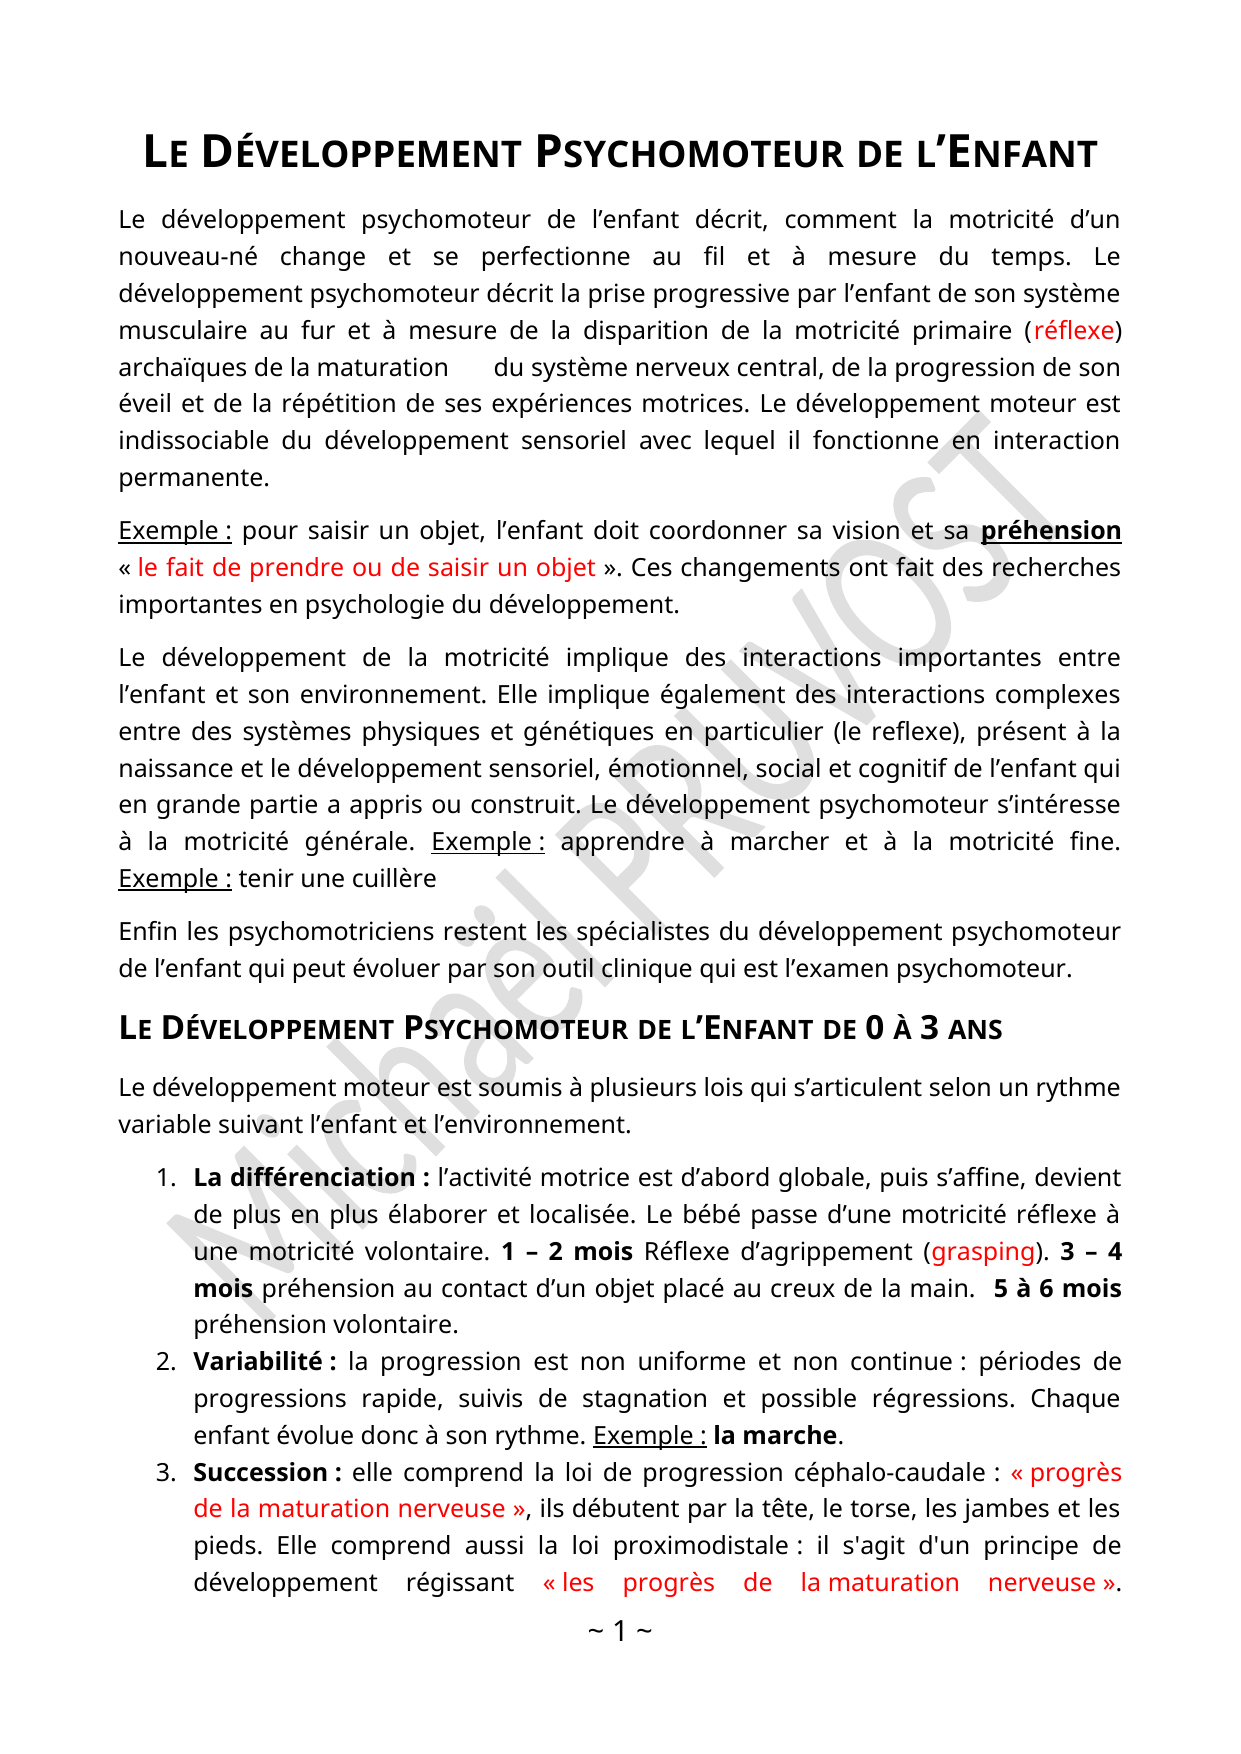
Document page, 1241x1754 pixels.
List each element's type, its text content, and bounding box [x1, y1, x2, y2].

text Le développement psychomoteur de l’enfant décrit, comment la motricité d’un nouveau-né change et se perfectionne au fil et à mesure du temps. Le développement psychomoteur décrit la prise progressive par l’enfant de son système musculaire au fur et à mesure de la disparition de la motricité primaire (réflexe) archaïques de la maturation du système nerveux central, de la progression de son éveil et de la répétition de ses expériences motrices. Le développement moteur est indissociable du développement sensoriel avec lequel il fonctionne en interaction permanente. [118, 202, 1122, 493]
text Le Développement Psychomoteur de l’enfant [118, 118, 1122, 181]
text Le développement de la motricité implique des interactions importantes entre l’enfant et son environnement. Elle implique également des interactions complexes entre des systèmes physiques et génétiques en particulier (le reflexe), présent à la naissance et le développement sensoriel, émotionnel, social et cognitif de l’enfant qui en grande partie a appris ou construit. Le développement psychomoteur s’intéresse à la motricité générale. Exemple : apprendre à marcher et à la motricité fine. Exemple : tenir une cuillère [118, 640, 1122, 894]
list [156, 1454, 1122, 1598]
text Le Développement Psychomoteur de l’enfant de 0 à 3 ans [118, 1004, 1122, 1049]
list La différenciation : l’activité motrice est d’abord globale, puis s’affine, devient de plus en plus élaborer et localisée. Le bébé passe d’une motricité réflexe à une motricité volontaire. 1 – 2 mois Réflexe d’agrippement (grasping). 3 – 4 mois préhension au contact d’un objet placé au creux de la main. 5 à 6 mois préhension volontaire. [156, 1160, 1122, 1341]
text Le développement moteur est soumis à plusieurs lois qui s’articulent selon un rythme variable suivant l’enfant et l’environnement. [118, 1070, 1122, 1141]
list Variabilité : la progression est non uniforme et non continue : périodes de progressions rapide, suivis de stagnation et possible régressions. Chaque enfant évolue donc à son rythme. Exemple : la marche. [156, 1344, 1122, 1451]
text Exemple : pour saisir un objet, l’enfant doit coordonner sa vision et sa préhension « le fait de prendre ou de saisir un objet ». Ces changements ont fait des recherches importantes en psychologie du développement. [118, 513, 1122, 621]
text Enfin les psychomotriciens restent les spécialistes du développement psychomoteur de l’enfant qui peut évoluer par son outil clinique qui est l’examen psychomoteur. [118, 914, 1122, 985]
